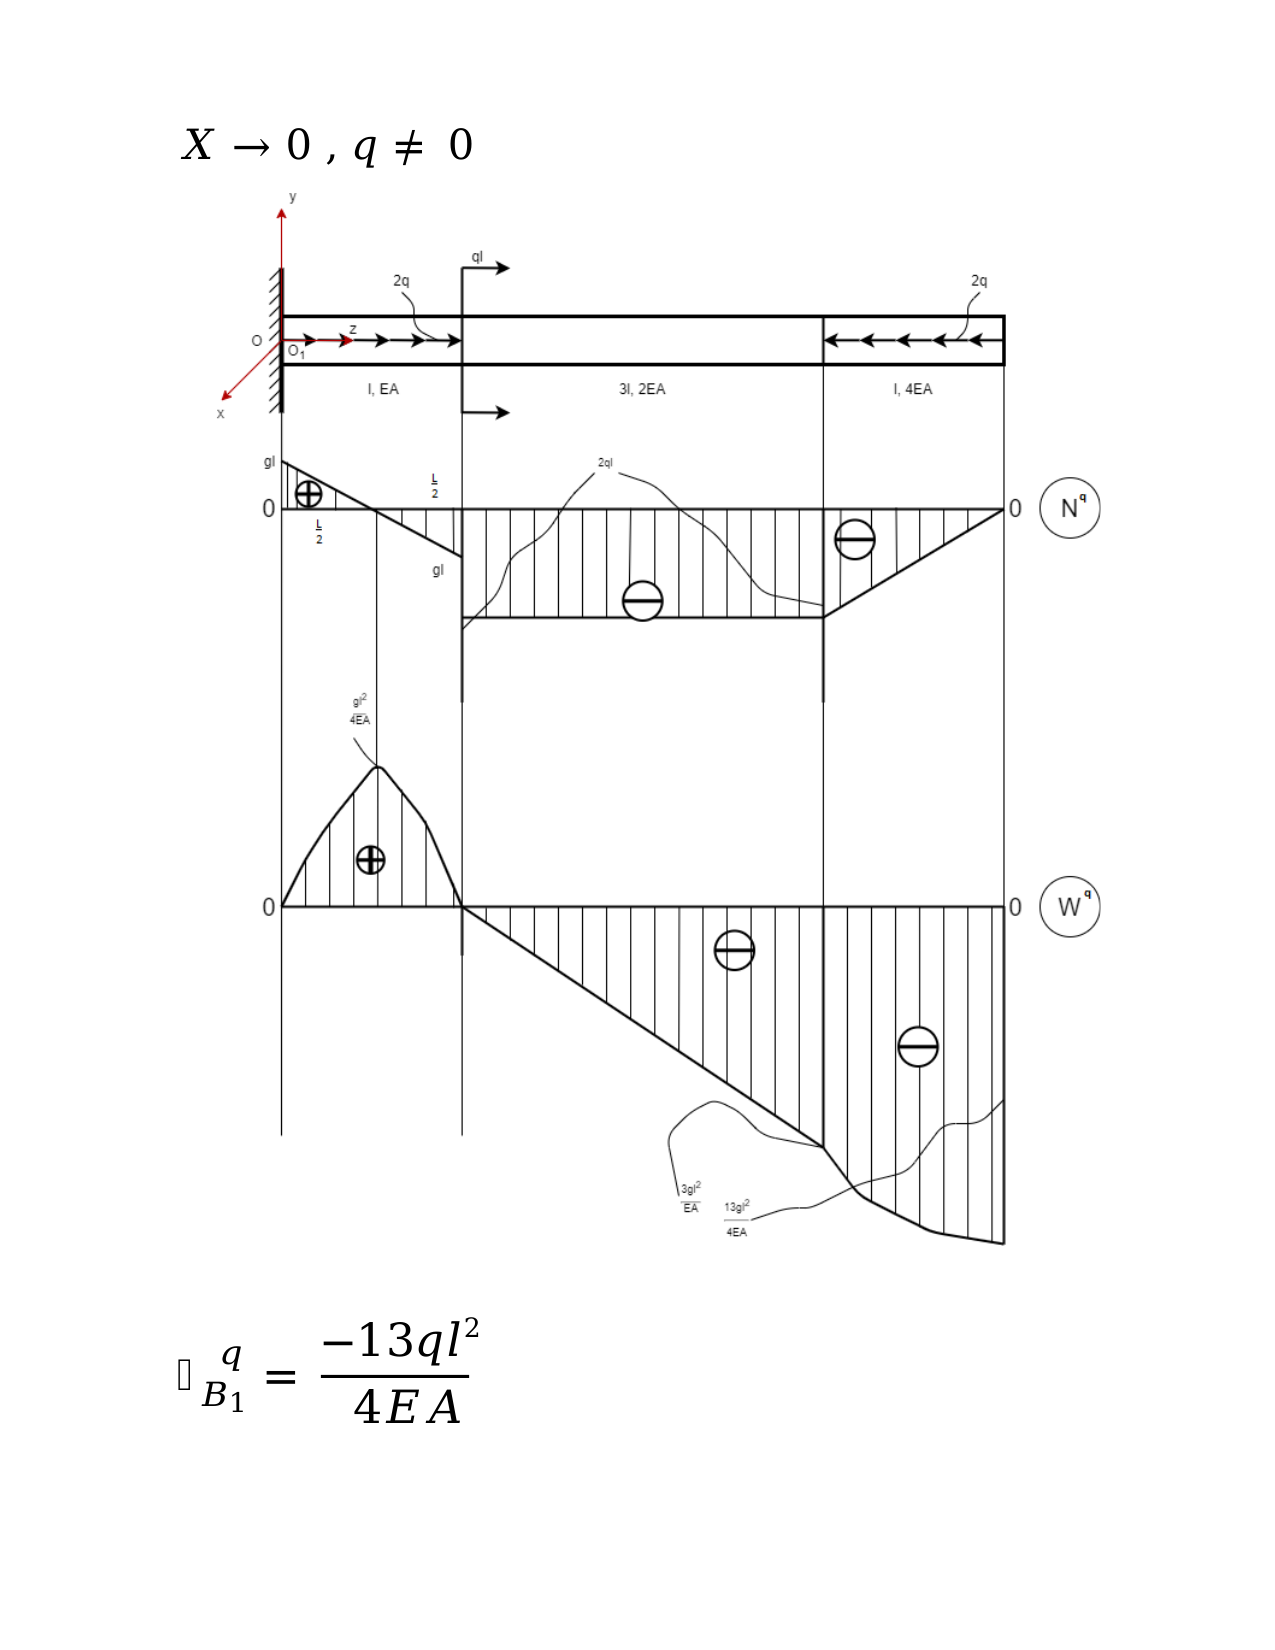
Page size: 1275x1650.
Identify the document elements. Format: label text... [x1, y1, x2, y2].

text 𝑞 [14, 1334, 244, 1372]
text 𝑋 → 0 , 𝑞 ≠ 0 [177, 118, 1246, 168]
picture [216, 193, 1101, 1246]
subtitle −13𝑞𝑙2 4𝐸𝐴 [321, 1311, 542, 1433]
text 𝐵1 [14, 1372, 248, 1415]
